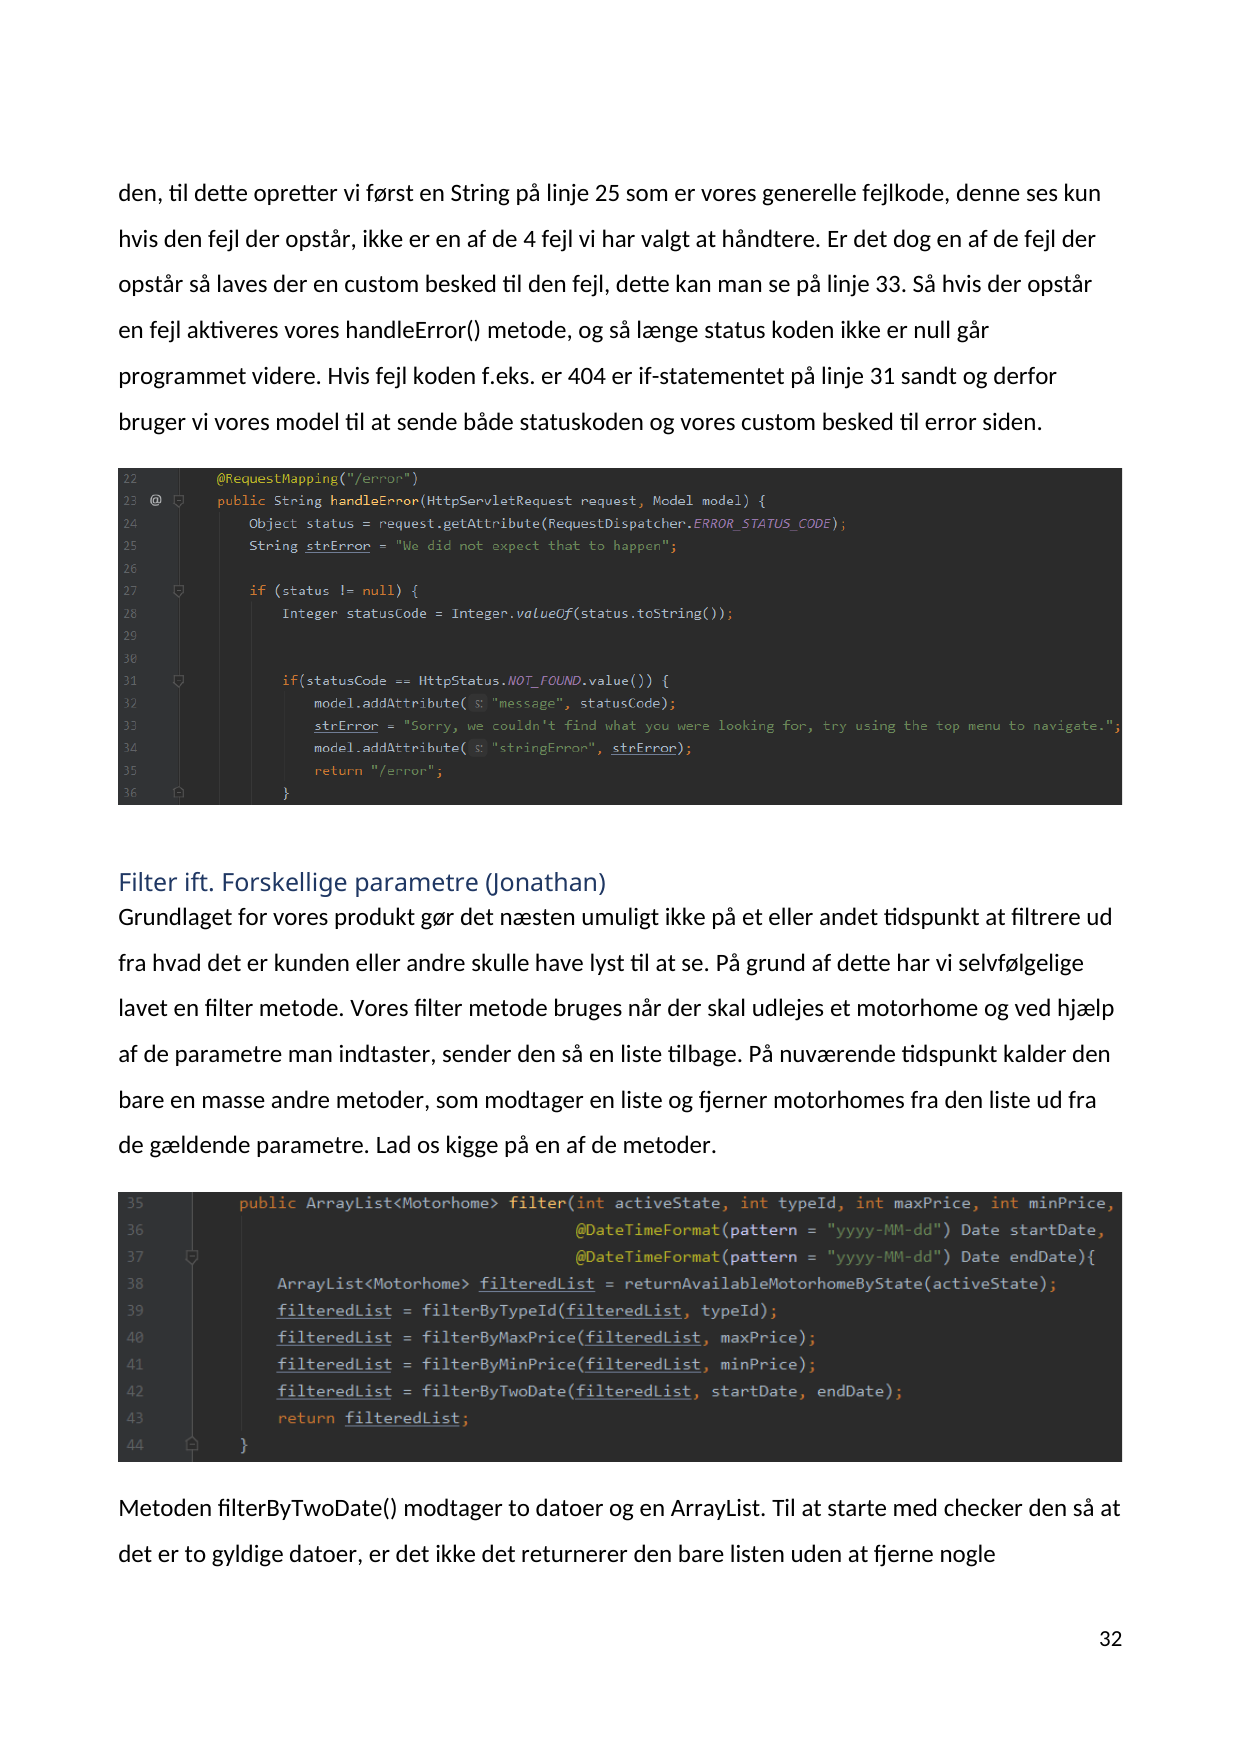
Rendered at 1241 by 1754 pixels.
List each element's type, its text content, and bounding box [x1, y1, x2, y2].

picture [118, 468, 1123, 805]
subtitle Filter ift. Forskellige parametre (Jonathan) [118, 864, 1122, 898]
text Grundlaget for vores produkt gør det næsten umuligt ikke på et eller andet tidspunkt at filtrere ud fra hvad det er kunden eller andre skulle have lyst til at se. På grund af dette har vi selvfølgelige lavet en filter metode. Vores filter metode bruges når der skal udlejes et motorhome og ved hjælp af de parametre man indtaster, sender den så en liste tilbage. På nuværende tidspunkt kalder den bare en masse andre metoder, som modtager en liste og fjerner motorhomes fra den liste ud fra de gældende parametre. Lad os kigge på en af de metoder. [118, 901, 1122, 1160]
picture [118, 1192, 1123, 1462]
